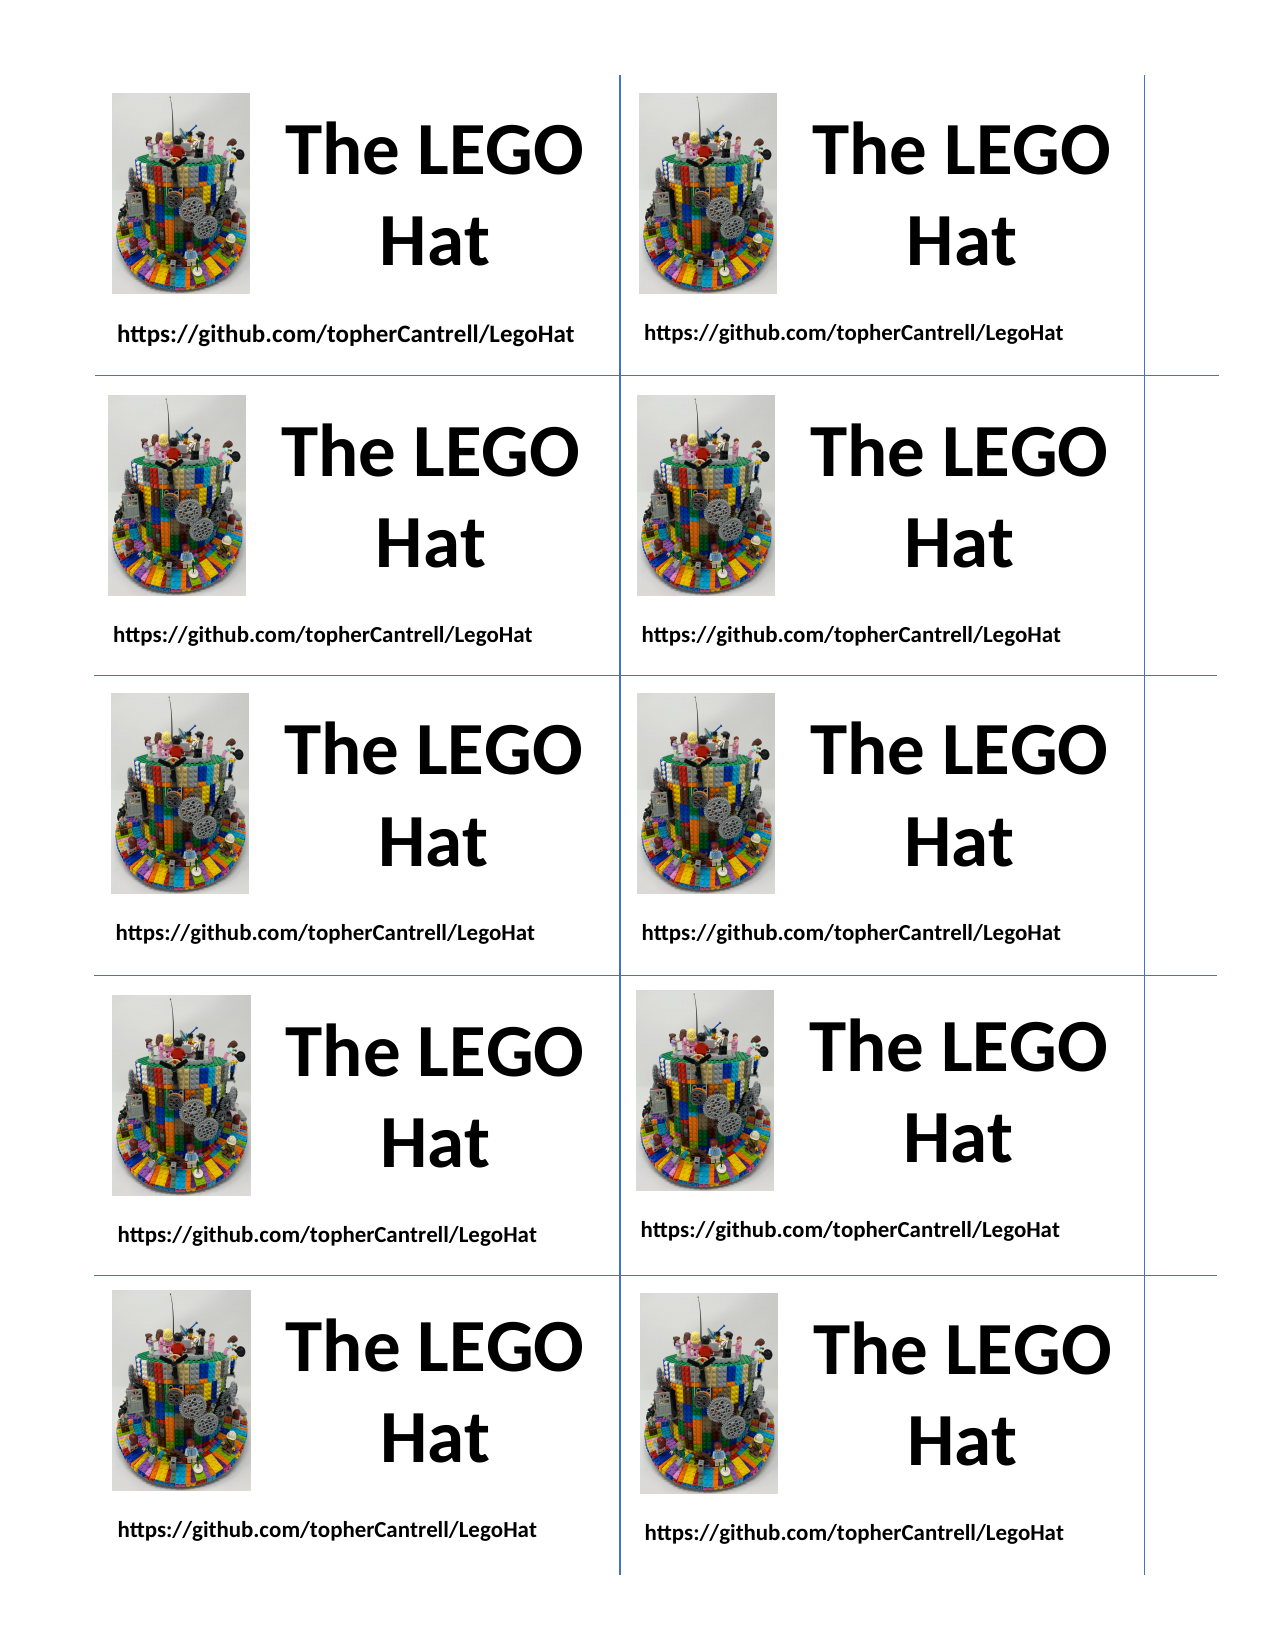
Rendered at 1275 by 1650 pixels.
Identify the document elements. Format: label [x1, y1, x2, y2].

picture [112, 1290, 251, 1491]
picture [637, 693, 775, 894]
picture [111, 693, 249, 894]
picture [640, 1293, 778, 1494]
picture [637, 395, 775, 596]
picture [112, 995, 251, 1196]
picture [112, 93, 250, 294]
picture [108, 395, 246, 596]
picture [636, 990, 774, 1191]
picture [639, 93, 777, 294]
